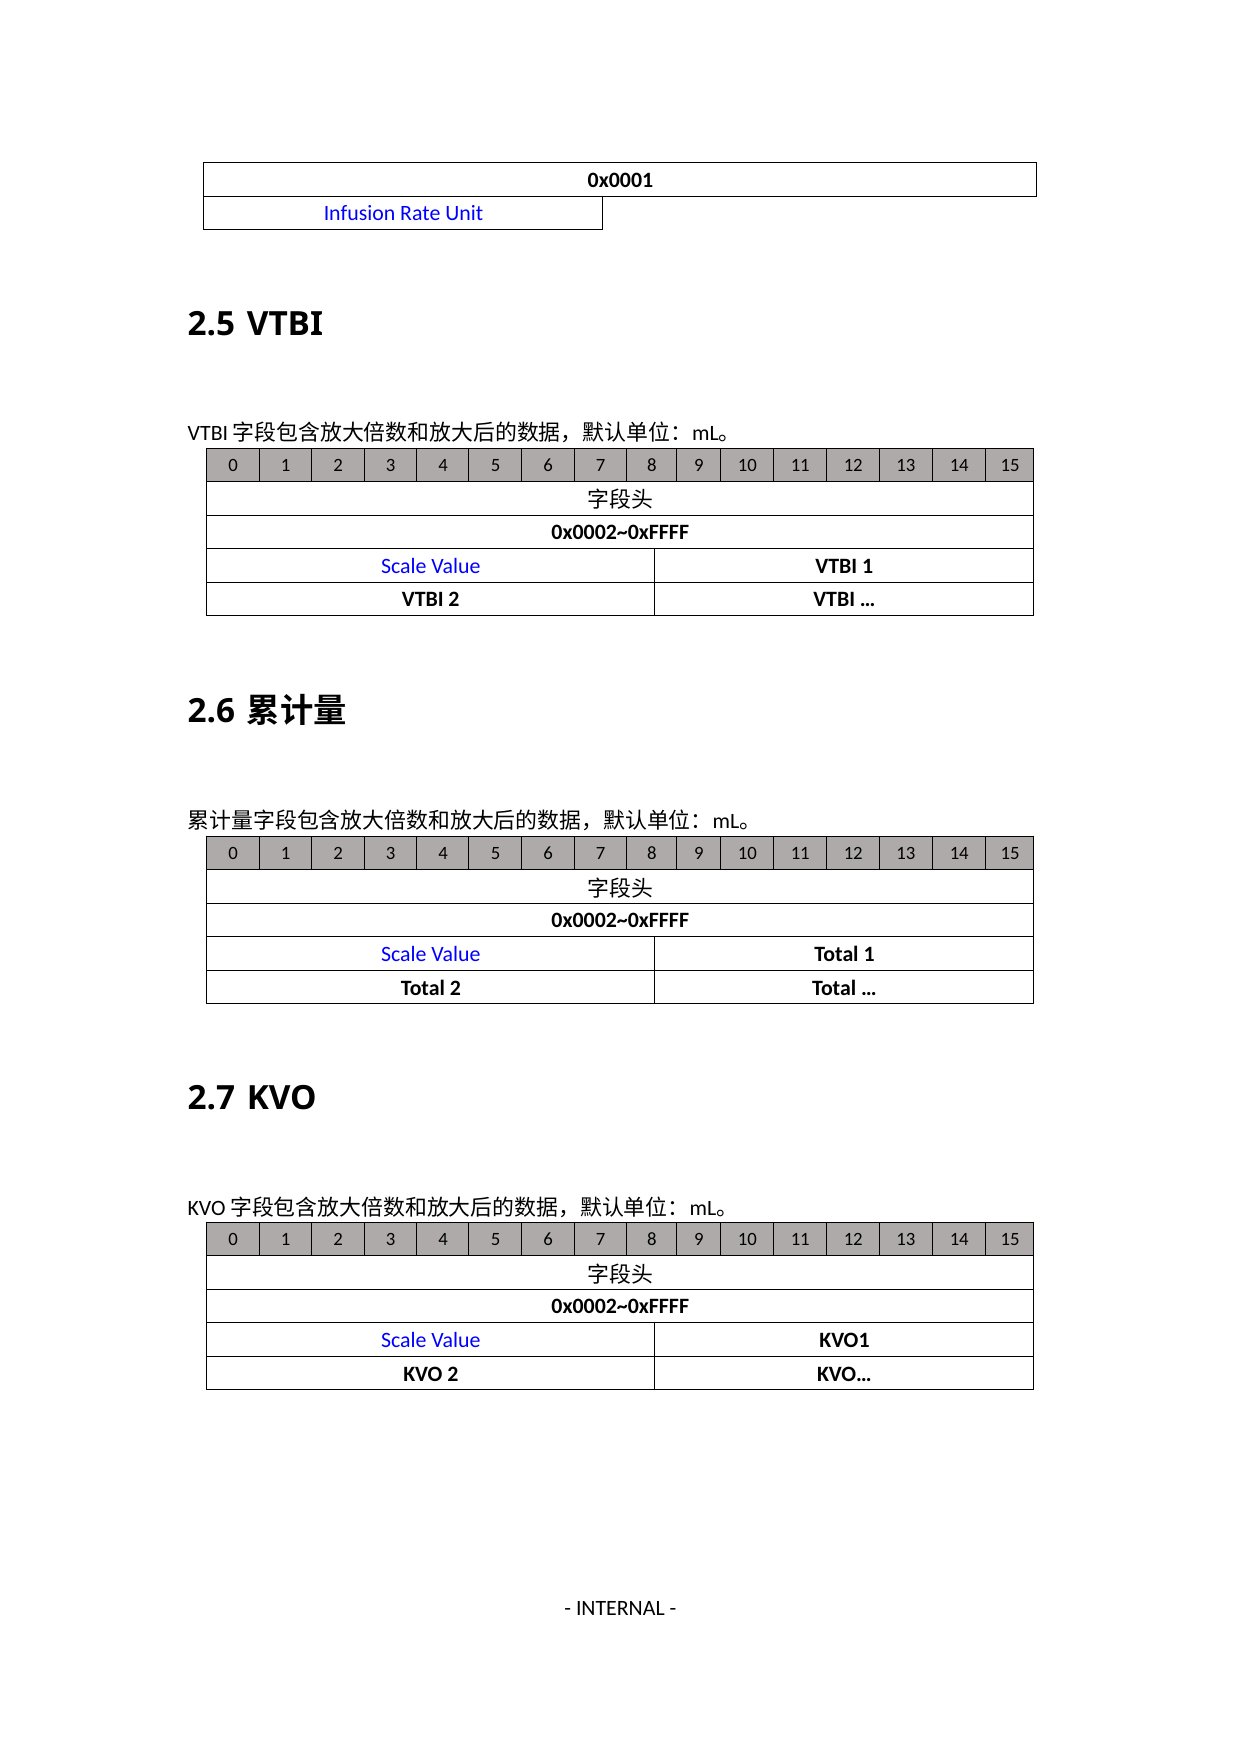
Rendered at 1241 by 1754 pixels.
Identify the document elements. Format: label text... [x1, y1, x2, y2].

table_header 4 [417, 837, 468, 869]
table_header 15 [986, 837, 1033, 869]
table_header 14 [933, 837, 985, 869]
table_header 0 [207, 449, 259, 481]
table_cell KVO… [655, 1357, 1033, 1389]
table_cell VTBI 2 [207, 583, 654, 615]
table_cell VTBI 1 [655, 549, 1033, 582]
subtitle 累计量 [187, 676, 1053, 741]
table_cell 0x0001 [204, 163, 1036, 196]
table_cell Total 2 [207, 971, 654, 1003]
table_header 1 [260, 837, 311, 869]
table_header 8 [627, 1223, 676, 1255]
table_header 4 [417, 449, 468, 481]
table_header 13 [880, 1223, 932, 1255]
table_cell Scale Value [207, 549, 654, 582]
table_header 13 [880, 837, 932, 869]
table_header 4 [417, 1223, 468, 1255]
table_cell Total … [655, 971, 1033, 1003]
table_cell 0x0002~0xFFFF [207, 516, 1033, 548]
table_header 10 [721, 837, 773, 869]
table_header 0 [207, 1223, 259, 1255]
table_header 1 [260, 1223, 311, 1255]
table_header 14 [933, 449, 985, 481]
table_header 2 [312, 837, 364, 869]
table_header 9 [677, 837, 720, 869]
text VTBI字段包含放大倍数和放大后的数据，默认单位：mL。 [187, 415, 1053, 447]
table_header 6 [522, 1223, 574, 1255]
table_cell 字段头 [207, 482, 1033, 514]
table_cell 字段头 [207, 1256, 1033, 1289]
table_header 7 [575, 1223, 626, 1255]
table_header 12 [827, 837, 879, 869]
table_cell Infusion Rate Unit [204, 197, 602, 229]
table_header 12 [827, 1223, 879, 1255]
table_header 5 [469, 837, 521, 869]
table_header 3 [365, 837, 416, 869]
table_header 3 [365, 449, 416, 481]
table_header 0 [207, 837, 259, 869]
table_header 11 [774, 1223, 826, 1255]
subtitle KVO [187, 1064, 1053, 1129]
table_cell 0x0002~0xFFFF [207, 904, 1033, 936]
table_header 8 [627, 449, 676, 481]
subtitle VTBI [187, 290, 1053, 355]
table_header 10 [721, 1223, 773, 1255]
table_cell KVO 2 [207, 1357, 654, 1389]
table_header 8 [627, 837, 676, 869]
table_header 12 [827, 449, 879, 481]
table_cell 字段头 [207, 870, 1033, 903]
table_header 3 [365, 1223, 416, 1255]
table_header 7 [575, 837, 626, 869]
table_header 9 [677, 1223, 720, 1255]
table_header 2 [312, 449, 364, 481]
table_header 10 [721, 449, 773, 481]
table_cell 0x0002~0xFFFF [207, 1290, 1033, 1322]
table_header 5 [469, 449, 521, 481]
table_header 11 [774, 449, 826, 481]
table_header 11 [774, 837, 826, 869]
table_header 2 [312, 1223, 364, 1255]
text KVO字段包含放大倍数和放大后的数据，默认单位：mL。 [187, 1189, 1053, 1222]
table_cell KVO1 [655, 1323, 1033, 1356]
table_header 13 [880, 449, 932, 481]
table_header 14 [933, 1223, 985, 1255]
table_header 15 [986, 449, 1033, 481]
table_cell Scale Value [207, 1323, 654, 1356]
table_header 1 [260, 449, 311, 481]
table_cell Total 1 [655, 937, 1033, 970]
text 累计量字段包含放大倍数和放大后的数据，默认单位：mL。 [187, 803, 1053, 836]
table_cell VTBI … [655, 583, 1033, 615]
table_header 6 [522, 449, 574, 481]
table_header 7 [575, 449, 626, 481]
table_header 6 [522, 837, 574, 869]
table_cell Scale Value [207, 937, 654, 970]
table_header 15 [986, 1223, 1033, 1255]
table_header 5 [469, 1223, 521, 1255]
table_header 9 [677, 449, 720, 481]
